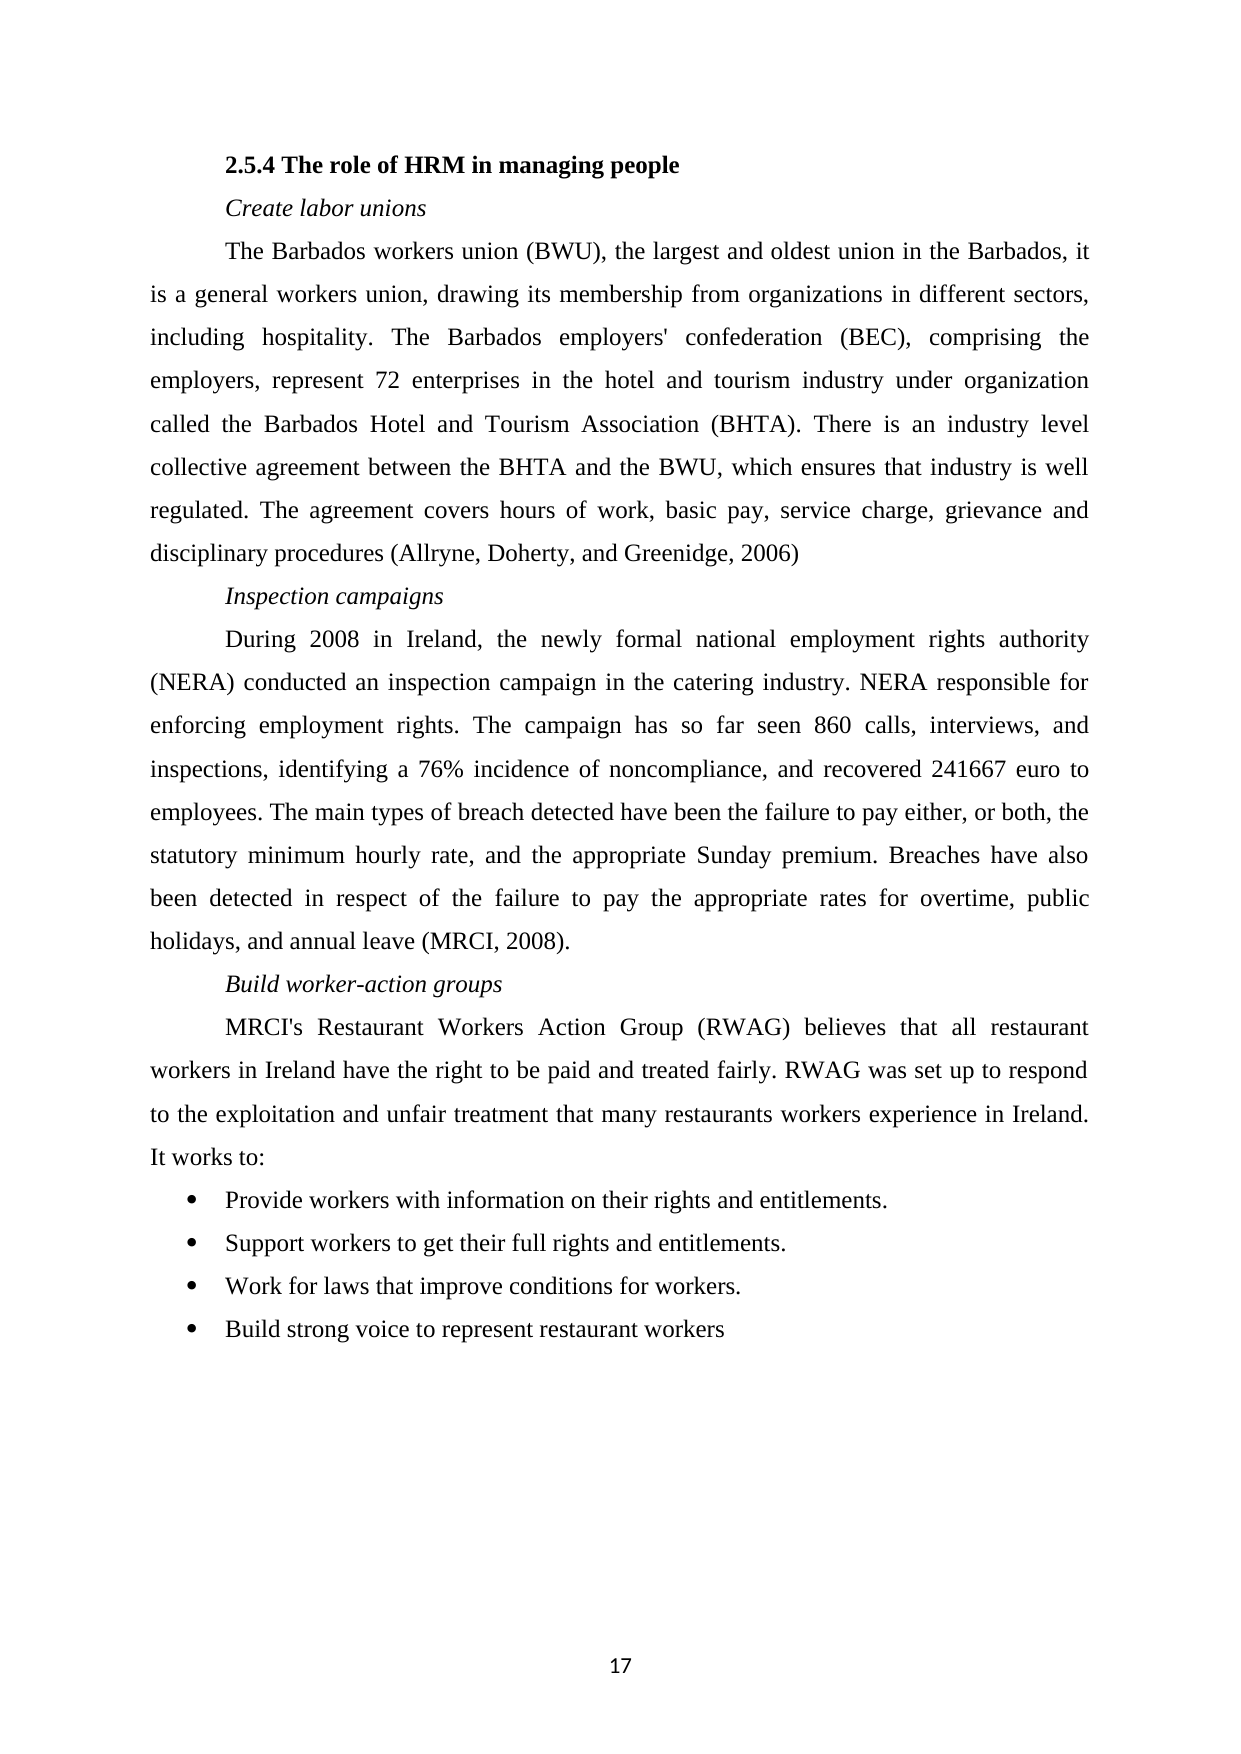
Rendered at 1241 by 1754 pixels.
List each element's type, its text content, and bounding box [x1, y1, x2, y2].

text Inspection campaigns [150, 581, 1090, 610]
text The Barbados workers union (BWU), the largest and oldest union in the Barbados, it is a general workers union, drawing its membership from organizations in different sectors, including hospitality. The Barbados employers' confederation (BEC), comprising the employers, represent 72 enterprises in the hotel and tourism industry under organization called the Barbados Hotel and Tourism Association (BHTA). There is an industry level collective agreement between the BHTA and the BWU, which ensures that industry is well regulated. The agreement covers hours of work, basic pay, service charge, grievance and disciplinary procedures (Allryne, Doherty, and Greenidge, 2006) [150, 236, 1090, 567]
text During 2008 in Ireland, the newly formal national employment rights authority (NERA) conducted an inspection campaign in the catering industry. NERA responsible for enforcing employment rights. The campaign has so far seen 860 calls, interviews, and inspections, identifying a 76% incidence of noncompliance, and recovered 241667 euro to employees. The main types of breach detected have been the failure to pay either, or both, the statutory minimum hourly rate, and the appropriate Sunday premium. Breaches have also been detected in respect of the failure to pay the appropriate rates for overtime, public holidays, and annual leave (MRCI, 2008). [150, 624, 1090, 955]
text Build worker-action groups [150, 969, 1090, 998]
list Support workers to get their full rights and entitlements. [187, 1228, 1090, 1257]
text Create labor unions [150, 193, 1090, 222]
list Work for laws that improve conditions for workers. [187, 1271, 1090, 1300]
list Provide workers with information on their rights and entitlements. [187, 1185, 1090, 1214]
list Build strong voice to represent restaurant workers [187, 1314, 1090, 1343]
text MRCI's Restaurant Workers Action Group (RWAG) believes that all restaurant workers in Ireland have the right to be paid and treated fairly. RWAG was set up to respond to the exploitation and unfair treatment that many restaurants workers experience in Ireland. It works to: [150, 1012, 1090, 1171]
text 2.5.4 The role of HRM in managing people [150, 150, 1090, 179]
